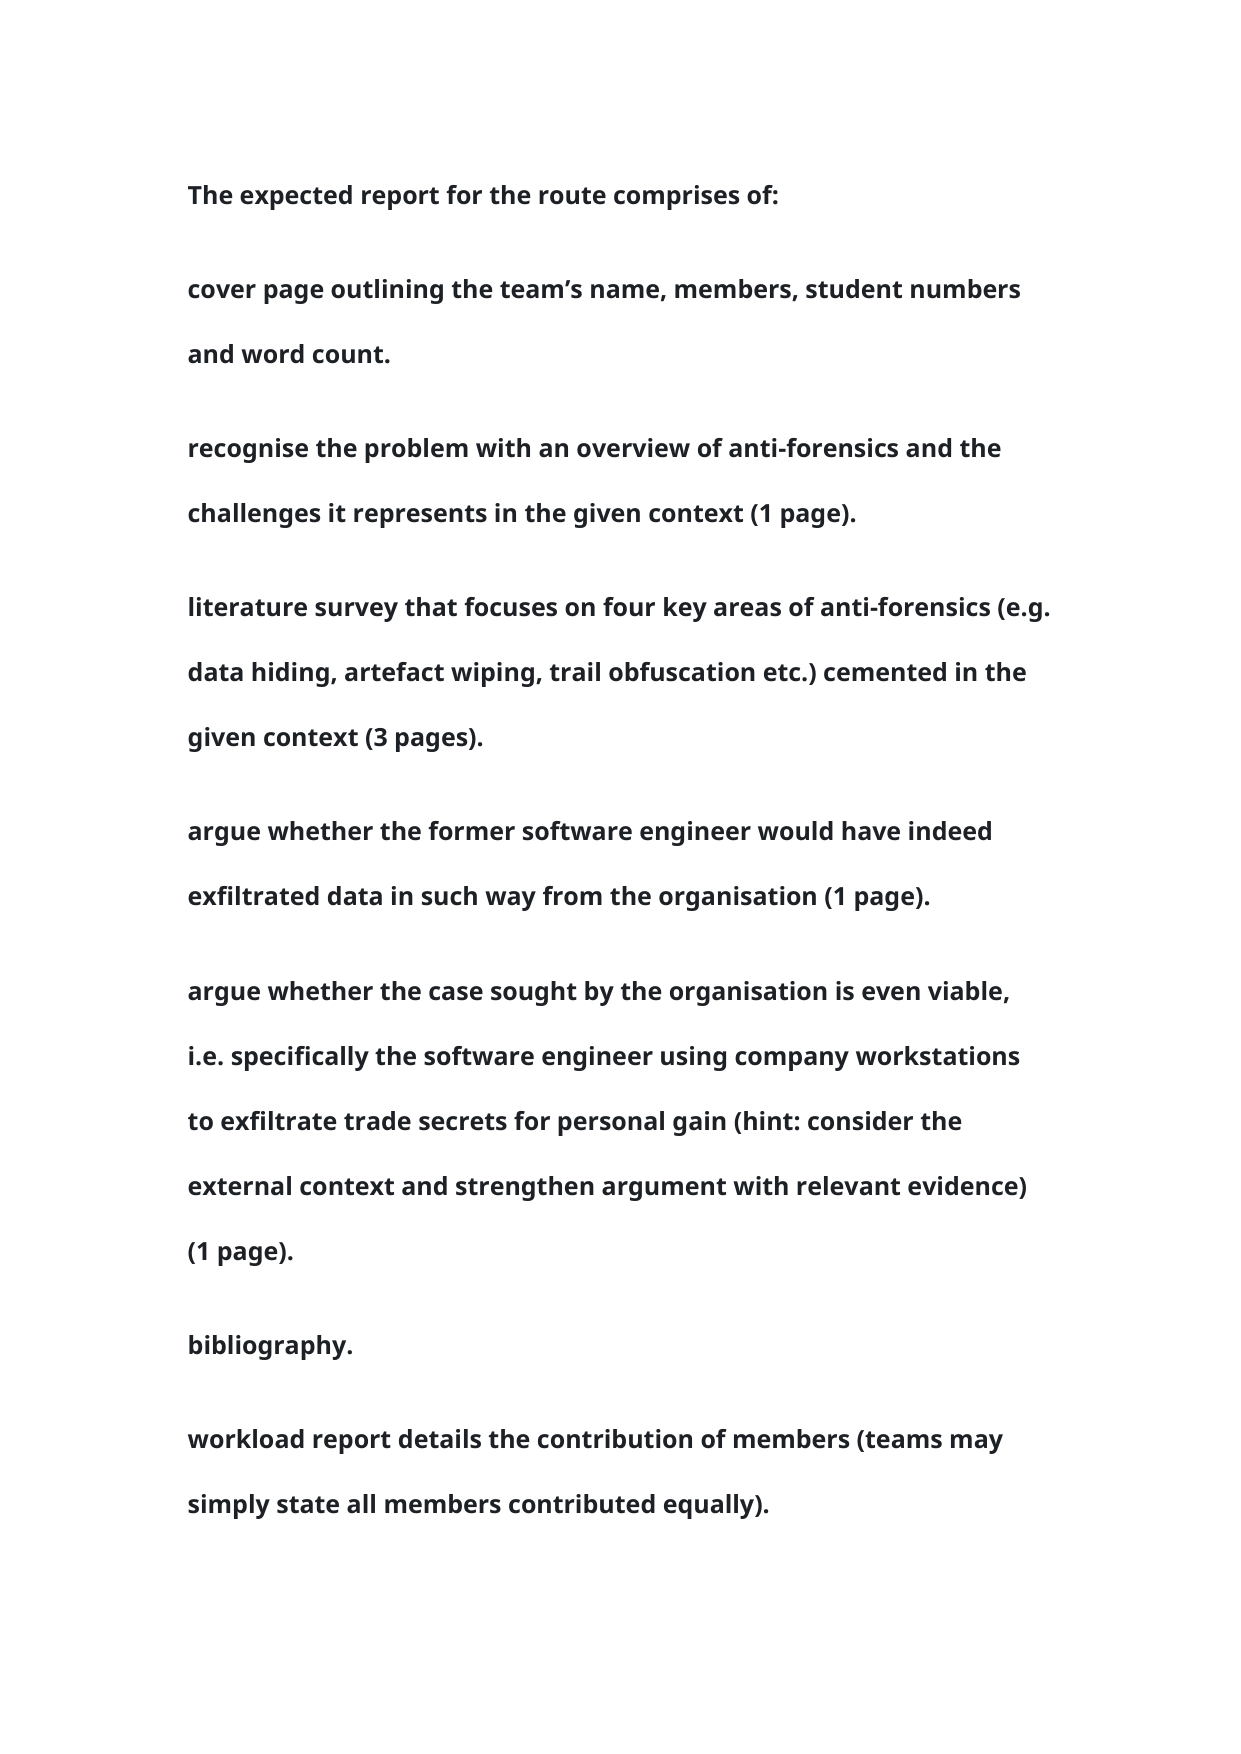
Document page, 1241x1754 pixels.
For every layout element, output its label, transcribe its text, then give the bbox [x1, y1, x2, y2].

text literature survey that focuses on four key areas of anti-forensics (e.g. data hiding, artefact wiping, trail obfuscation etc.) cemented in the given context (3 pages). [187, 574, 1053, 769]
text argue whether the case sought by the organisation is even viable, i.e. specifically the software engineer using company workstations to exfiltrate trade secrets for personal gain (hint: consider the external context and strengthen argument with relevant evidence) (1 page). [187, 958, 1053, 1283]
text cover page outlining the team’s name, members, student numbers and word count. [187, 256, 1053, 386]
text recognise the problem with an overview of anti-forensics and the challenges it represents in the given context (1 page). [187, 415, 1053, 545]
text The expected report for the route comprises of: [187, 162, 1053, 227]
text argue whether the former software engineer would have indeed exfiltrated data in such way from the organisation (1 page). [187, 799, 1053, 929]
text workload report details the contribution of members (teams may simply state all members contributed equally). [187, 1406, 1053, 1536]
text bibliography. [187, 1312, 1053, 1377]
